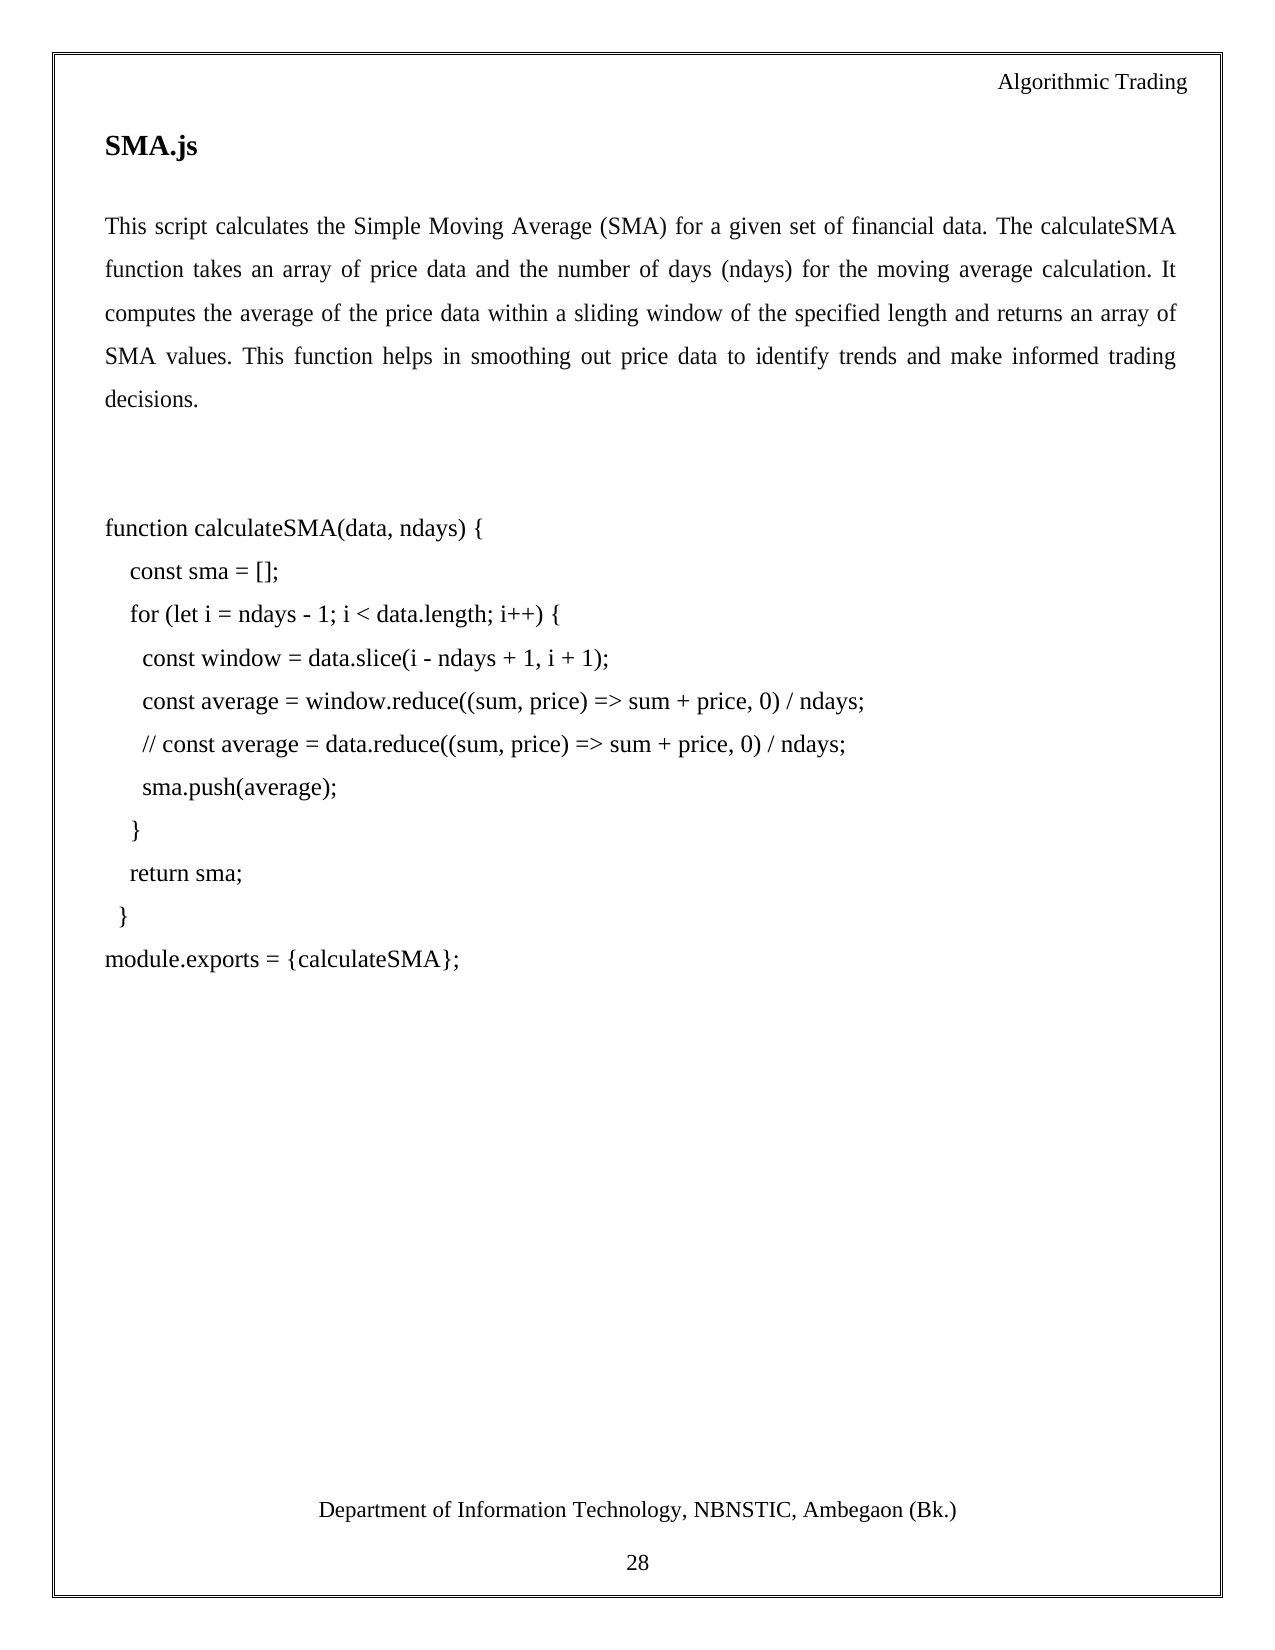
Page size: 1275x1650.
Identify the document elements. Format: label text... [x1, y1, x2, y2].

text const average = window.reduce((sum, price) => sum + price, 0) / ndays; [104, 686, 1179, 714]
text This script calculates the Simple Moving Average (SMA) for a given set of financial data. The calculateSMA function takes an array of price data and the number of days (ndays) for the moving average calculation. It computes the average of the price data within a sliding window of the specified length and returns an array of SMA values. This function helps in smoothing out price data to identify trends and make informed trading decisions. [104, 211, 1179, 413]
text SMA.js [104, 128, 1208, 161]
text for (let i = ndays - 1; i < data.length; i++) { [104, 599, 1179, 628]
text const window = data.slice(i - ndays + 1, i + 1); [104, 643, 1179, 671]
text sma.push(average); [104, 772, 1179, 801]
text // const average = data.reduce((sum, price) => sum + price, 0) / ndays; [104, 729, 1179, 758]
text } [104, 815, 1179, 844]
text } [104, 901, 1179, 930]
text return sma; [104, 858, 1179, 887]
text module.exports = {calculateSMA}; [104, 944, 1179, 973]
text const sma = []; [104, 556, 1179, 585]
text function calculateSMA(data, ndays) { [104, 513, 1179, 542]
